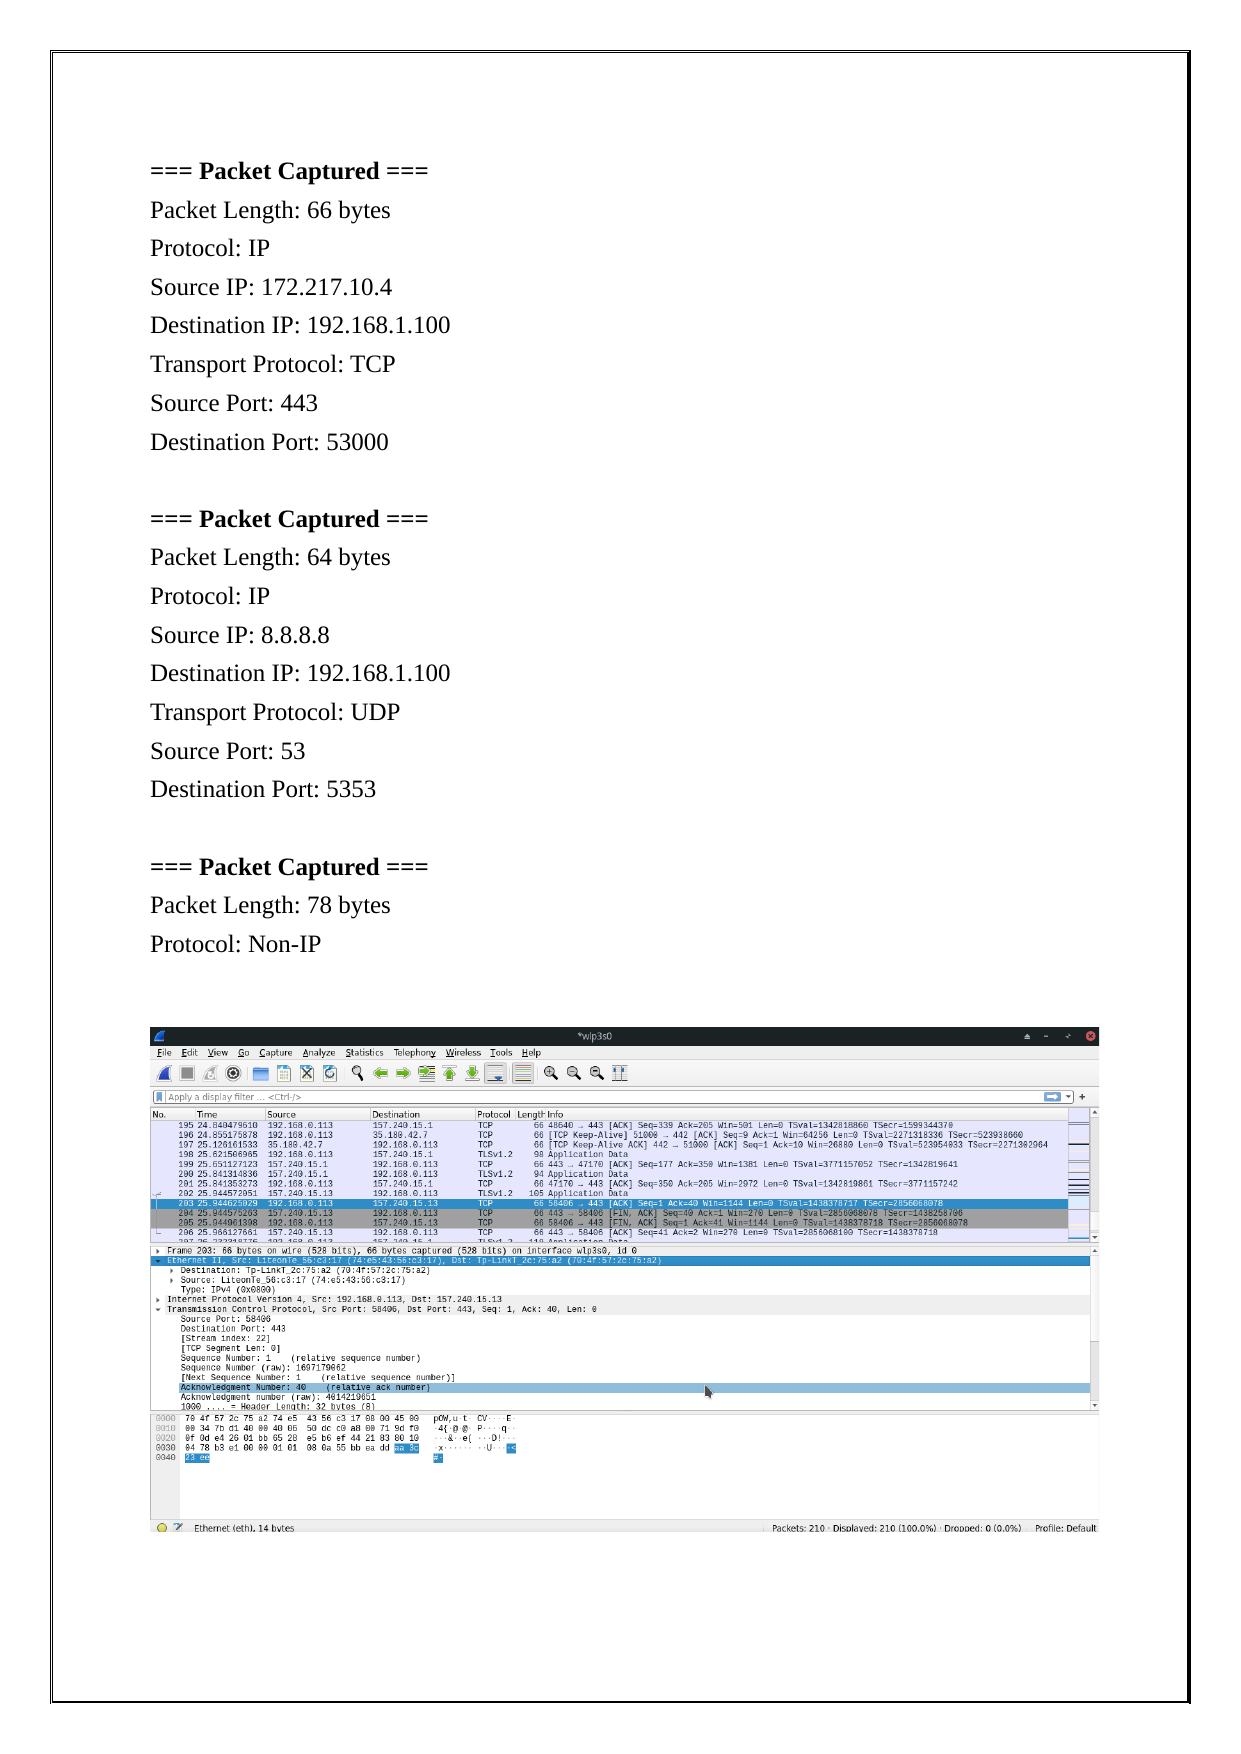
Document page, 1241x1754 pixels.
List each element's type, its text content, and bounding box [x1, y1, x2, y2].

text Source Port: 443 [150, 388, 1099, 417]
text Packet Length: 66 bytes [150, 195, 1099, 223]
text Protocol: Non-IP [150, 929, 1099, 958]
text Destination Port: 53000 [150, 427, 1099, 455]
text Transport Protocol: UDP [150, 697, 1099, 726]
text Source IP: 172.217.10.4 [150, 272, 1099, 301]
text Source Port: 53 [150, 736, 1099, 764]
text Packet Length: 78 bytes [150, 890, 1099, 919]
text Packet Length: 64 bytes [150, 542, 1099, 571]
text === Packet Captured === [150, 156, 1099, 185]
text Protocol: IP [150, 233, 1099, 262]
text Destination IP: 192.168.1.100 [150, 311, 1099, 339]
picture [150, 1027, 1100, 1532]
text Transport Protocol: TCP [150, 349, 1099, 378]
text === Packet Captured === [150, 504, 1099, 533]
text Source IP: 8.8.8.8 [150, 620, 1099, 648]
text Destination Port: 5353 [150, 774, 1099, 803]
text Destination IP: 192.168.1.100 [150, 658, 1099, 687]
text Protocol: IP [150, 581, 1099, 610]
text === Packet Captured === [150, 852, 1099, 880]
